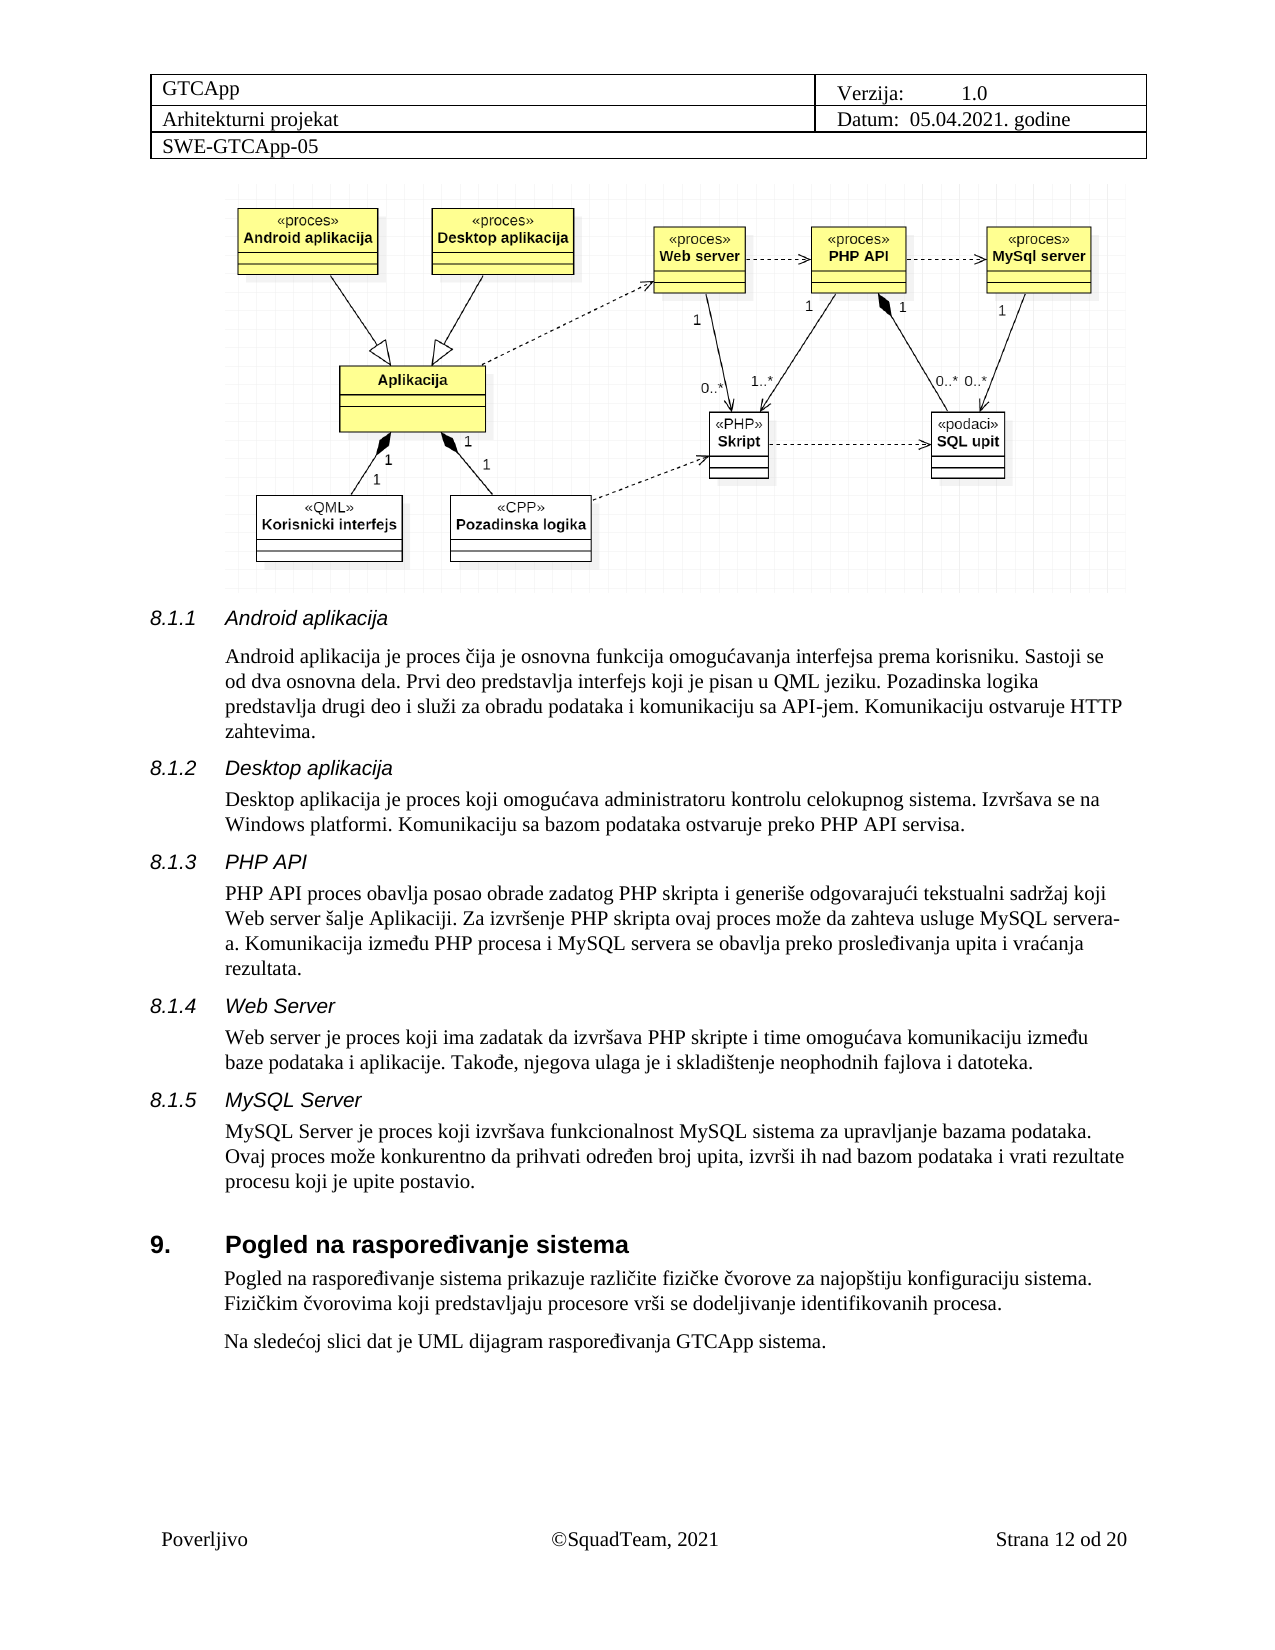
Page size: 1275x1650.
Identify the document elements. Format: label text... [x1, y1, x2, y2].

text Pogled na raspoređivanje sistema prikazuje različite fizičke čvorove za najopštiju konfiguraciju sistema. Fizičkim čvorovima koji predstavljaju procesore vrši se dodeljivanje identifikovanih procesa. [224, 1265, 1125, 1315]
subtitle Android aplikacija [150, 605, 1125, 630]
text Na sledećoj slici dat je UML dijagram raspoređivanja GTCApp sistema. [224, 1328, 1125, 1353]
subtitle Web Server [150, 993, 1125, 1018]
picture [225, 184, 1126, 593]
text Desktop aplikacija je proces koji omogućava administratoru kontrolu celokupnog sistema. Izvršava se na Windows platformi. Komunikaciju sa bazom podataka ostvaruje preko PHP API servisa. [225, 786, 1125, 836]
subtitle Pogled na raspoređivanje sistema [150, 1230, 1125, 1259]
subtitle MySQL Server [150, 1086, 1125, 1111]
text Android aplikacija je proces čija je osnovna funkcija omogućavanja interfejsa prema korisniku. Sastoji se od dva osnovna dela. Prvi deo predstavlja interfejs koji je pisan u QML jeziku. Pozadinska logika predstavlja drugi deo i služi za obradu podataka i komunikaciju sa API-jem. Komunikaciju ostvaruje HTTP zahtevima. [225, 643, 1125, 743]
subtitle PHP API [150, 849, 1125, 874]
subtitle Desktop aplikacija [150, 755, 1125, 780]
text PHP API proces obavlja posao obrade zadatog PHP skripta i generiše odgovarajući tekstualni sadržaj koji Web server šalje Aplikaciji. Za izvršenje PHP skripta ovaj proces može da zahteva usluge MySQL servera-a. Komunikacija između PHP procesa i MySQL servera se obavlja preko prosleđivanja upita i vraćanja rezultata. [225, 880, 1125, 980]
text MySQL Server je proces koji izvršava funkcionalnost MySQL sistema za upravljanje bazama podataka. Ovaj proces može konkurentno da prihvati određen broj upita, izvrši ih nad bazom podataka i vrati rezultate procesu koji je upite postavio. [225, 1118, 1125, 1193]
text Web server je proces koji ima zadatak da izvršava PHP skripte i time omogućava komunikaciju između baze podataka i aplikacije. Takođe, njegova ulaga je i skladištenje neophodnih fajlova i datoteka. [225, 1024, 1125, 1074]
